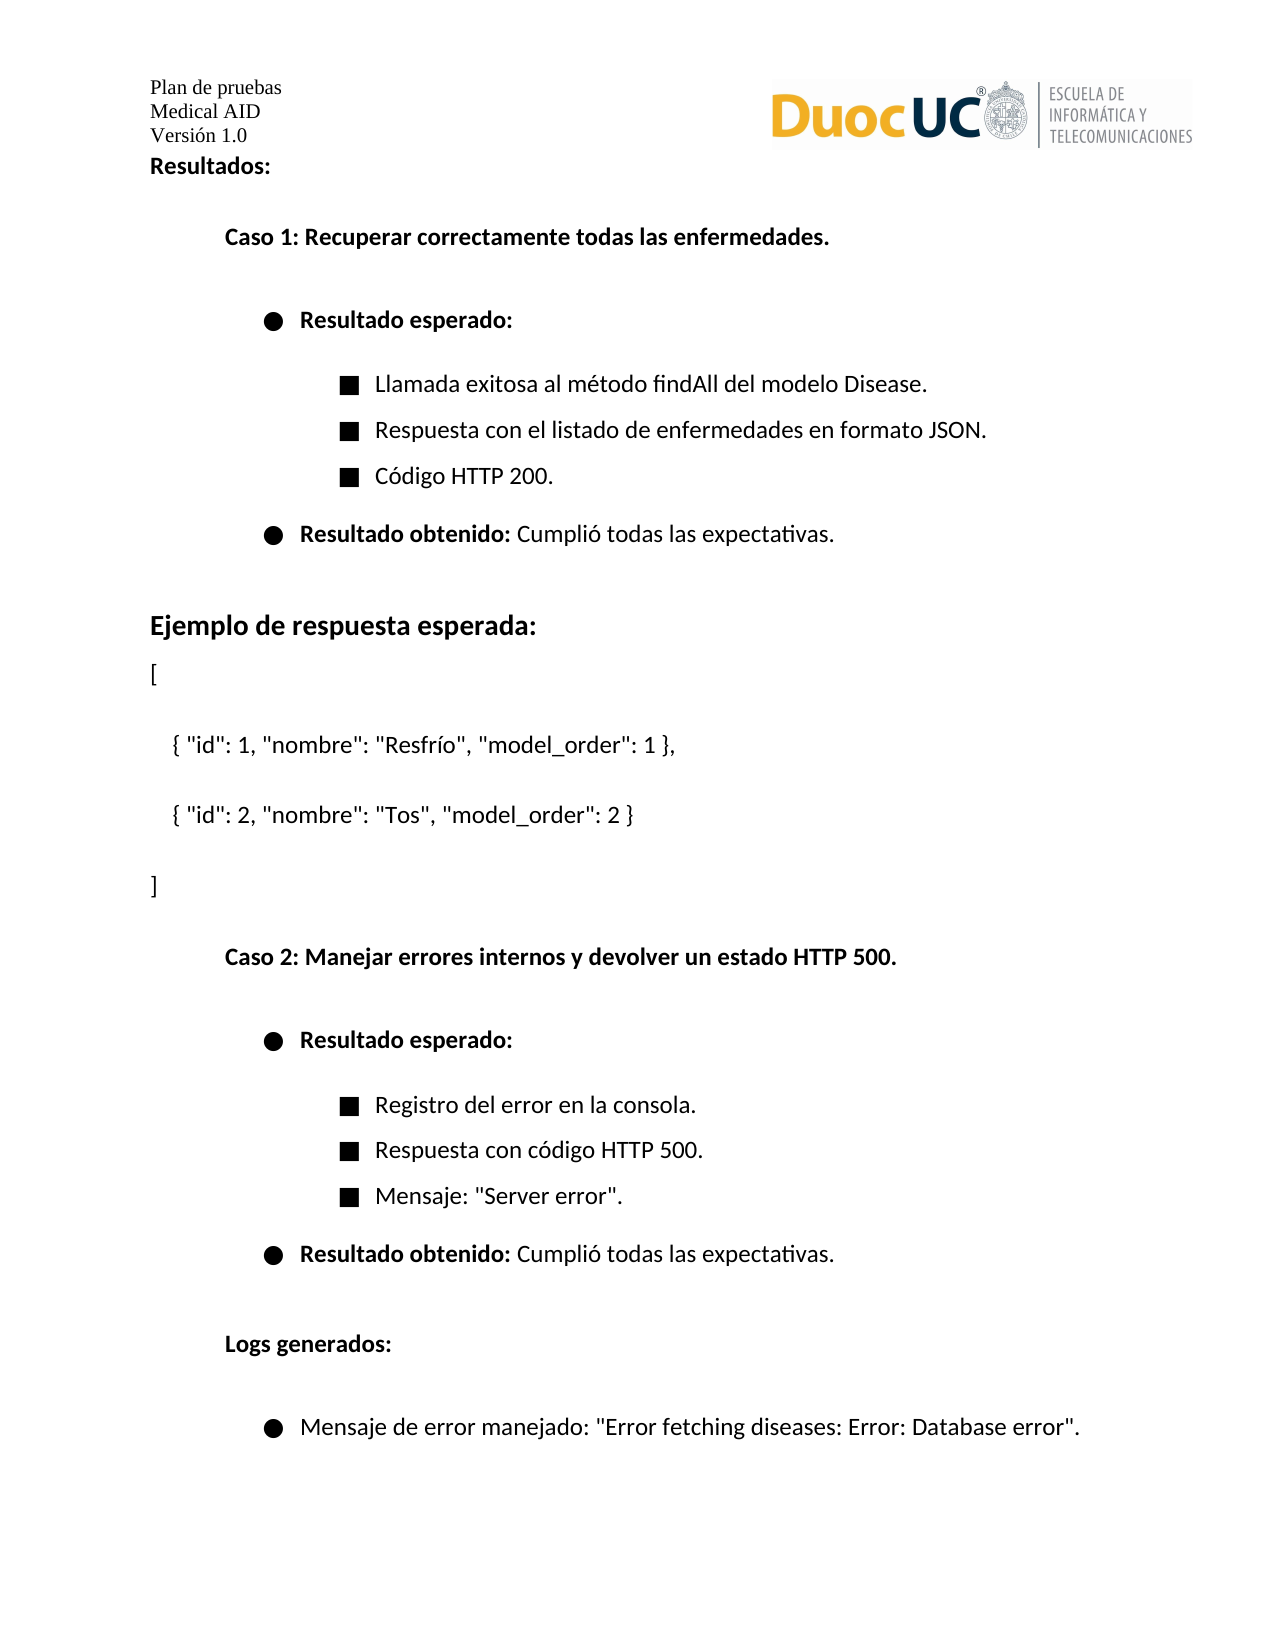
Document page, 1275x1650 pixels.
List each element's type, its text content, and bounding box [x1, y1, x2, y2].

text ] [150, 870, 1125, 901]
list Resultado esperado: [262, 1012, 1125, 1063]
text Caso 1: Recuperar correctamente todas las enfermedades. [225, 221, 1125, 251]
list Mensaje de error manejado: "Error fetching diseases: Error: Database error". [262, 1398, 1125, 1450]
list Código HTTP 200. [337, 460, 1125, 490]
text { "id": 2, "nombre": "Tos", "model_order": 2 } [150, 800, 1125, 830]
picture [771, 79, 1193, 150]
text { "id": 1, "nombre": "Resfrío", "model_order": 1 }, [150, 729, 1125, 759]
text Ejemplo de respuesta esperada: [ [150, 607, 1125, 689]
subtitle Resultados: [150, 150, 1125, 181]
text Logs generados: [225, 1328, 1125, 1358]
list Mensaje: "Server error". [337, 1180, 1125, 1211]
list Registro del error en la consola. [337, 1089, 1125, 1119]
list Respuesta con código HTTP 500. [337, 1134, 1125, 1165]
list Resultado obtenido: Cumplió todas las expectativas. [262, 506, 1125, 557]
text Caso 2: Manejar errores internos y devolver un estado HTTP 500. [225, 941, 1125, 972]
list Resultado obtenido: Cumplió todas las expectativas. [262, 1226, 1125, 1277]
list Resultado esperado: [262, 291, 1125, 343]
list Llamada exitosa al método findAll del modelo Disease. [337, 368, 1125, 399]
list Respuesta con el listado de enfermedades en formato JSON. [337, 414, 1125, 444]
